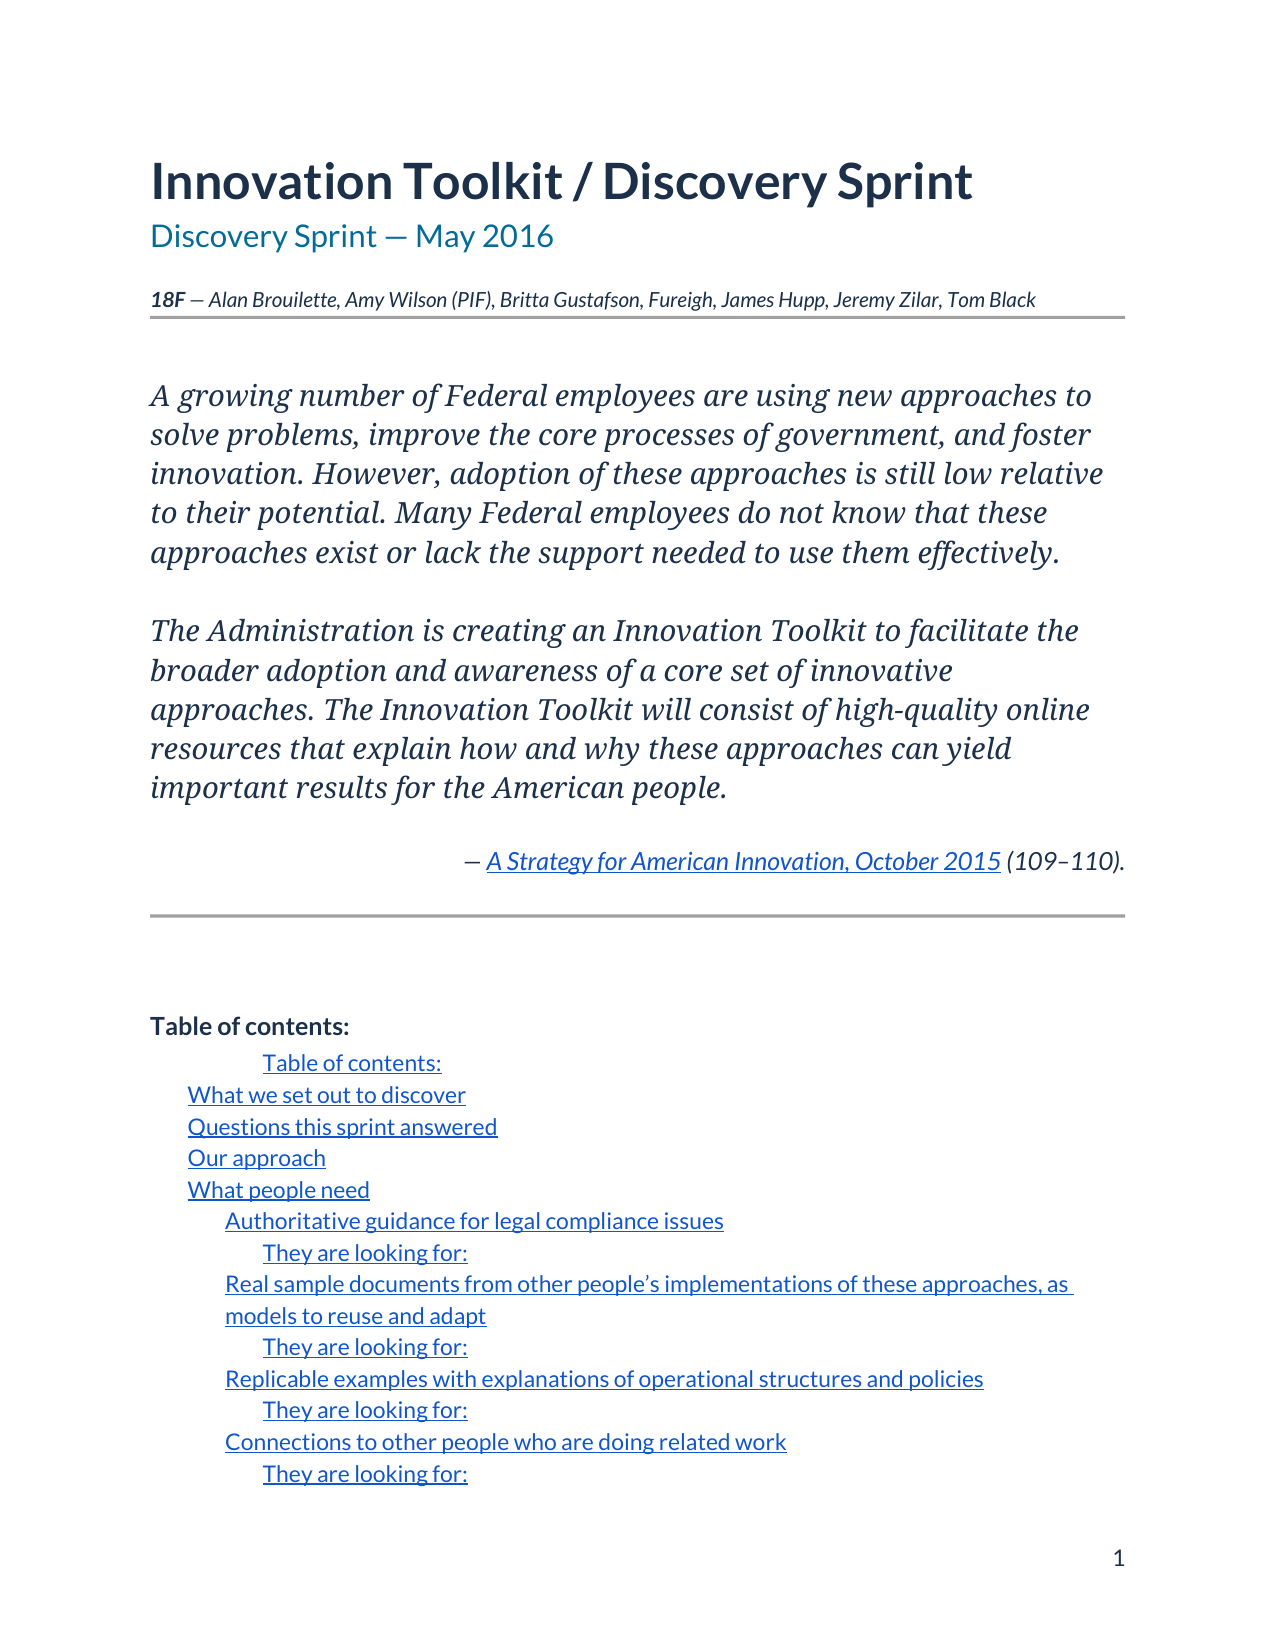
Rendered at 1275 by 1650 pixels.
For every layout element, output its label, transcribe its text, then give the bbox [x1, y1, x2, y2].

title Innovation Toolkit / Discovery Sprint [150, 150, 1125, 210]
text — A Strategy for American Innovation, October 2015 (109–110). [150, 845, 1125, 875]
subtitle Discovery Sprint — May 2016 [150, 216, 1125, 254]
subtitle Table of contents: [150, 1011, 1125, 1041]
text A growing number of Federal employees are using new approaches to solve problems, improve the core processes of government, and foster innovation. However, adoption of these approaches is still low relative to their potential. Many Federal employees do not know that these approaches exist or lack the support needed to use them effectively. [150, 379, 1125, 570]
text The Administration is creating an Innovation Toolkit to facilitate the broader adoption and awareness of a core set of innovative approaches. The Innovation Toolkit will consist of high-quality online resources that explain how and why these approaches can yield important results for the American people. [150, 614, 1125, 806]
text 18F — Alan Brouilette, Amy Wilson (PIF), Britta Gustafson, Fureigh, James Hupp, Jeremy Zilar, Tom Black [150, 287, 1125, 312]
